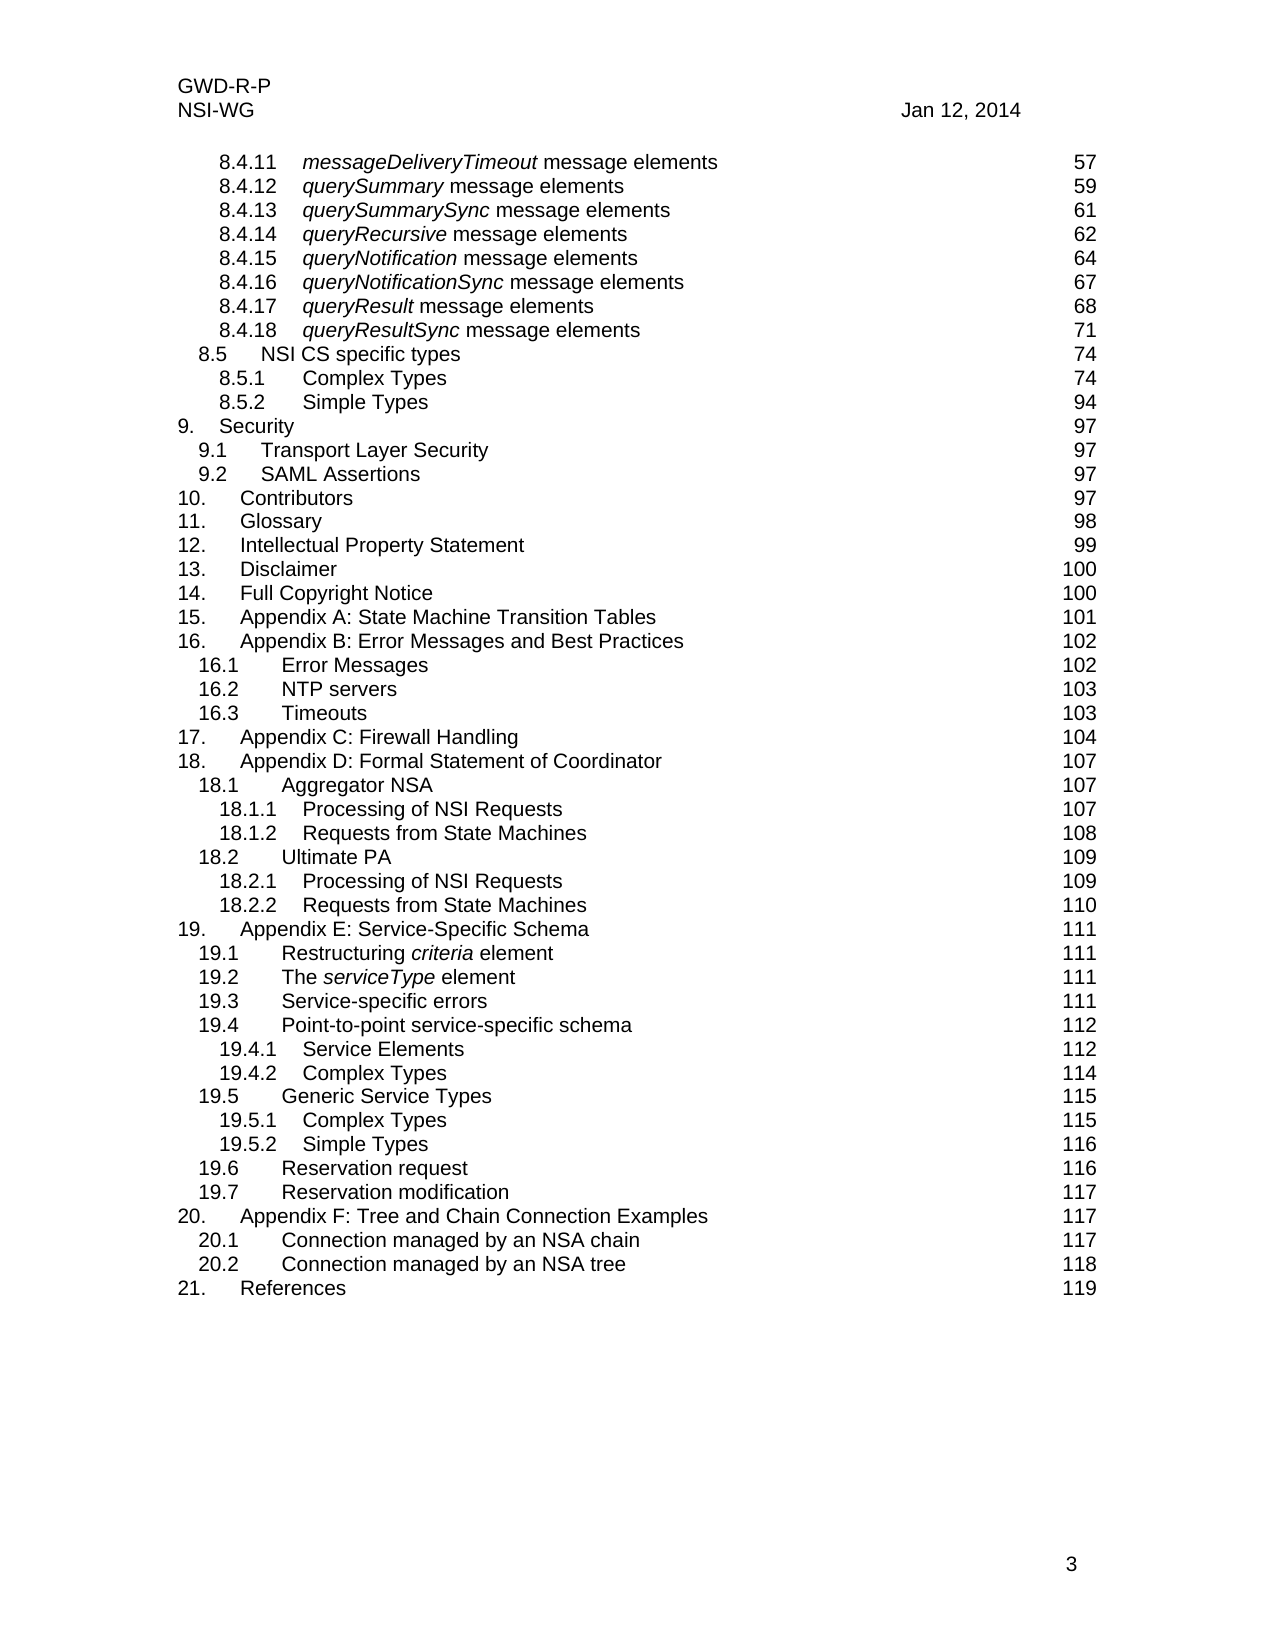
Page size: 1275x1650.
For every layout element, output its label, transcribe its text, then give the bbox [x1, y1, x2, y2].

text 17. Appendix C: Firewall Handling 104 [177, 725, 1098, 749]
text 18.2.2 Requests from State Machines 110 [219, 893, 1098, 917]
text 14. Full Copyright Notice 100 [177, 581, 1098, 605]
text 19.4 Point-to-point service-specific schema 112 [198, 1012, 1098, 1036]
text 8.5.1 Complex Types 74 [219, 366, 1098, 389]
text 19.5.2 Simple Types 116 [219, 1132, 1098, 1156]
text 9. Security 97 [177, 413, 1098, 437]
text 18. Appendix D: Formal Statement of Coordinator 107 [177, 749, 1098, 773]
text 11. Glossary 98 [177, 509, 1098, 533]
text 9.2 SAML Assertions 97 [198, 461, 1098, 485]
text 16.3 Timeouts 103 [198, 701, 1098, 725]
text 8.5.2 Simple Types 94 [219, 389, 1098, 413]
text 19.5.1 Complex Types 115 [219, 1108, 1098, 1132]
text 18.1 Aggregator NSA 107 [198, 773, 1098, 797]
text 20.2 Connection managed by an NSA tree 118 [198, 1252, 1098, 1276]
text 16. Appendix B: Error Messages and Best Practices 102 [177, 629, 1098, 653]
text 8.4.16 queryNotificationSync message elements 67 [219, 270, 1098, 294]
text 15. Appendix A: State Machine Transition Tables 101 [177, 605, 1098, 629]
text 8.4.14 queryRecursive message elements 62 [219, 222, 1098, 246]
text 8.4.17 queryResult message elements 68 [219, 294, 1098, 318]
text 13. Disclaimer 100 [177, 557, 1098, 581]
text 19.4.2 Complex Types 114 [219, 1060, 1098, 1084]
text 8.5 NSI CS specific types 74 [198, 342, 1098, 366]
text 19.7 Reservation modification 117 [198, 1180, 1098, 1204]
text 19.1 Restructuring criteria element 111 [198, 941, 1098, 964]
text 19.2 The serviceType element 111 [198, 964, 1098, 988]
text 19. Appendix E: Service-Specific Schema 111 [177, 917, 1098, 941]
text 18.1.1 Processing of NSI Requests 107 [219, 797, 1098, 821]
text 19.5 Generic Service Types 115 [198, 1084, 1098, 1108]
text 8.4.12 querySummary message elements 59 [219, 174, 1098, 198]
text 16.2 NTP servers 103 [198, 677, 1098, 701]
text 18.2.1 Processing of NSI Requests 109 [219, 869, 1098, 893]
text 16.1 Error Messages 102 [198, 653, 1098, 677]
text 19.6 Reservation request 116 [198, 1156, 1098, 1180]
text 8.4.15 queryNotification message elements 64 [219, 246, 1098, 270]
text 19.3 Service-specific errors 111 [198, 988, 1098, 1012]
text 8.4.11 messageDeliveryTimeout message elements 57 [219, 150, 1098, 174]
text 8.4.18 queryResultSync message elements 71 [219, 318, 1098, 342]
text 8.4.13 querySummarySync message elements 61 [219, 198, 1098, 222]
text 20.1 Connection managed by an NSA chain 117 [198, 1228, 1098, 1252]
text 12. Intellectual Property Statement 99 [177, 533, 1098, 557]
text 18.1.2 Requests from State Machines 108 [219, 821, 1098, 845]
text 19.4.1 Service Elements 112 [219, 1036, 1098, 1060]
text 18.2 Ultimate PA 109 [198, 845, 1098, 869]
text 10. Contributors 97 [177, 485, 1098, 509]
text 21. References 119 [177, 1276, 1098, 1300]
text 9.1 Transport Layer Security 97 [198, 437, 1098, 461]
text 20. Appendix F: Tree and Chain Connection Examples 117 [177, 1204, 1098, 1228]
